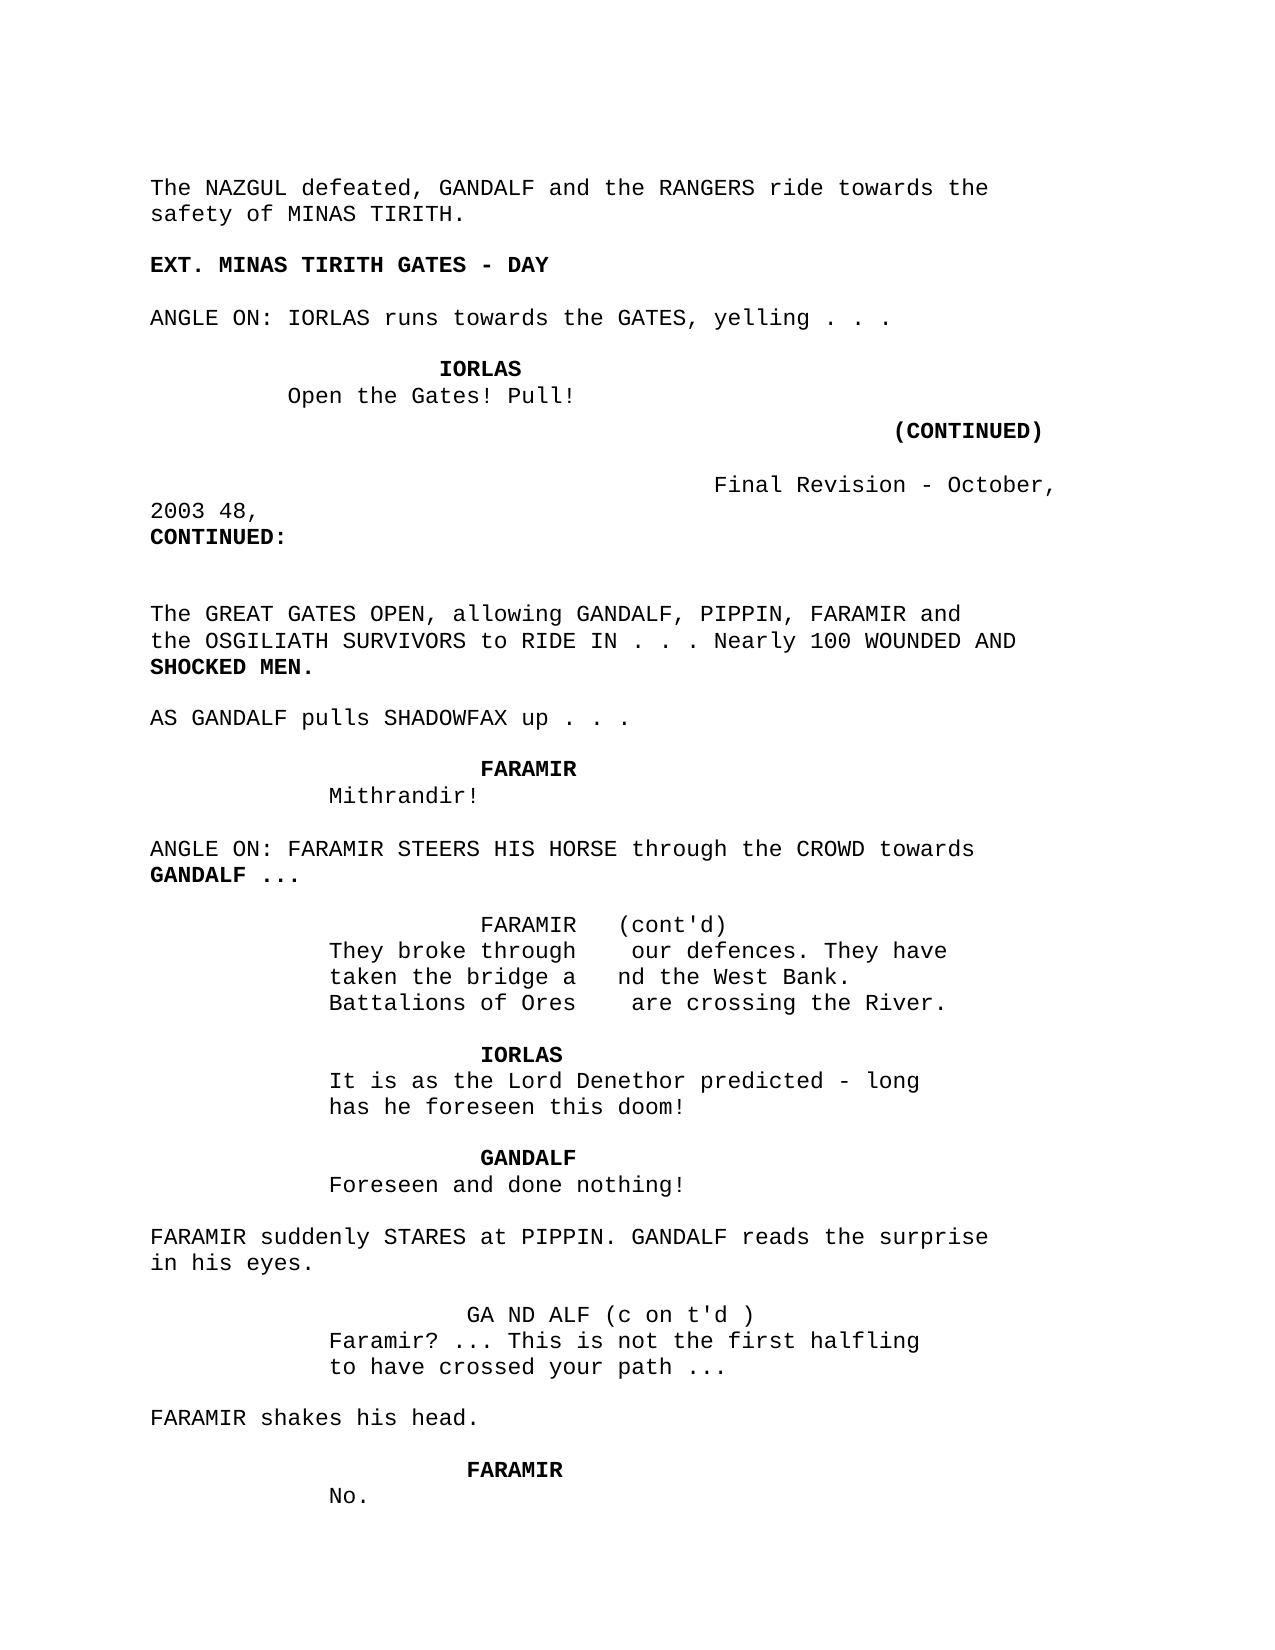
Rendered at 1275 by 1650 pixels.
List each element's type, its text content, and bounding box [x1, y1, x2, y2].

subtitle FARAMIR [139, 757, 917, 783]
text Faramir? ... This is not the first halfling to have crossed your path ... [329, 1329, 920, 1381]
text It is as the Lord Denethor predicted - long has he foreseen this doom! [329, 1069, 922, 1121]
text Mithrandir! [329, 784, 1125, 810]
text Foreseen and done nothing! [329, 1173, 1125, 1199]
text Final Revision - October, [714, 473, 1125, 499]
subtitle FARAMIR [466, 1458, 1125, 1484]
text FARAMIR shakes his head. [150, 1407, 1125, 1433]
text No. [329, 1485, 1125, 1511]
text ANGLE ON: FARAMIR STEERS HIS HORSE through the CROWD towards [150, 836, 1125, 862]
text The GREAT GATES OPEN, allowing GANDALF, PIPPIN, FARAMIR and [150, 602, 1125, 628]
text FARAMIR suddenly STARES at PIPPIN. GANDALF reads the surprise in his eyes. [150, 1225, 989, 1277]
text Open the Gates! Pull! [287, 384, 892, 410]
text GA ND ALF (c on t'd ) [466, 1303, 1125, 1329]
text FARAMIR (cont'd) [480, 914, 1125, 940]
text They broke through our defences. They have taken the bridge a nd the West Bank. [329, 940, 948, 992]
subtitle IORLAS [480, 1043, 1125, 1069]
text 2003 48, [150, 498, 292, 524]
text The NAZGUL defeated, GANDALF and the RANGERS ride towards the safety of MINAS TIRITH. [150, 176, 989, 228]
text ANGLE ON: IORLAS runs towards the GATES, yelling . . . [150, 306, 892, 332]
text the OSGILIATH SURVIVORS to RIDE IN . . . Nearly 100 WOUNDED AND [150, 628, 1125, 654]
subtitle EXT. MINAS TIRITH GATES - DAY [150, 253, 1125, 279]
subtitle GANDALF ... [150, 862, 1125, 887]
subtitle CONTINUED: [150, 524, 292, 550]
subtitle (CONTINUED) [894, 420, 1125, 446]
subtitle GANDALF [480, 1147, 1125, 1173]
text AS GANDALF pulls SHADOWFAX up . . . [150, 706, 1125, 732]
text Battalions of Ores are crossing the River. [329, 992, 1125, 1018]
subtitle IORLAS [437, 357, 523, 383]
subtitle SHOCKED MEN. [150, 654, 1125, 679]
